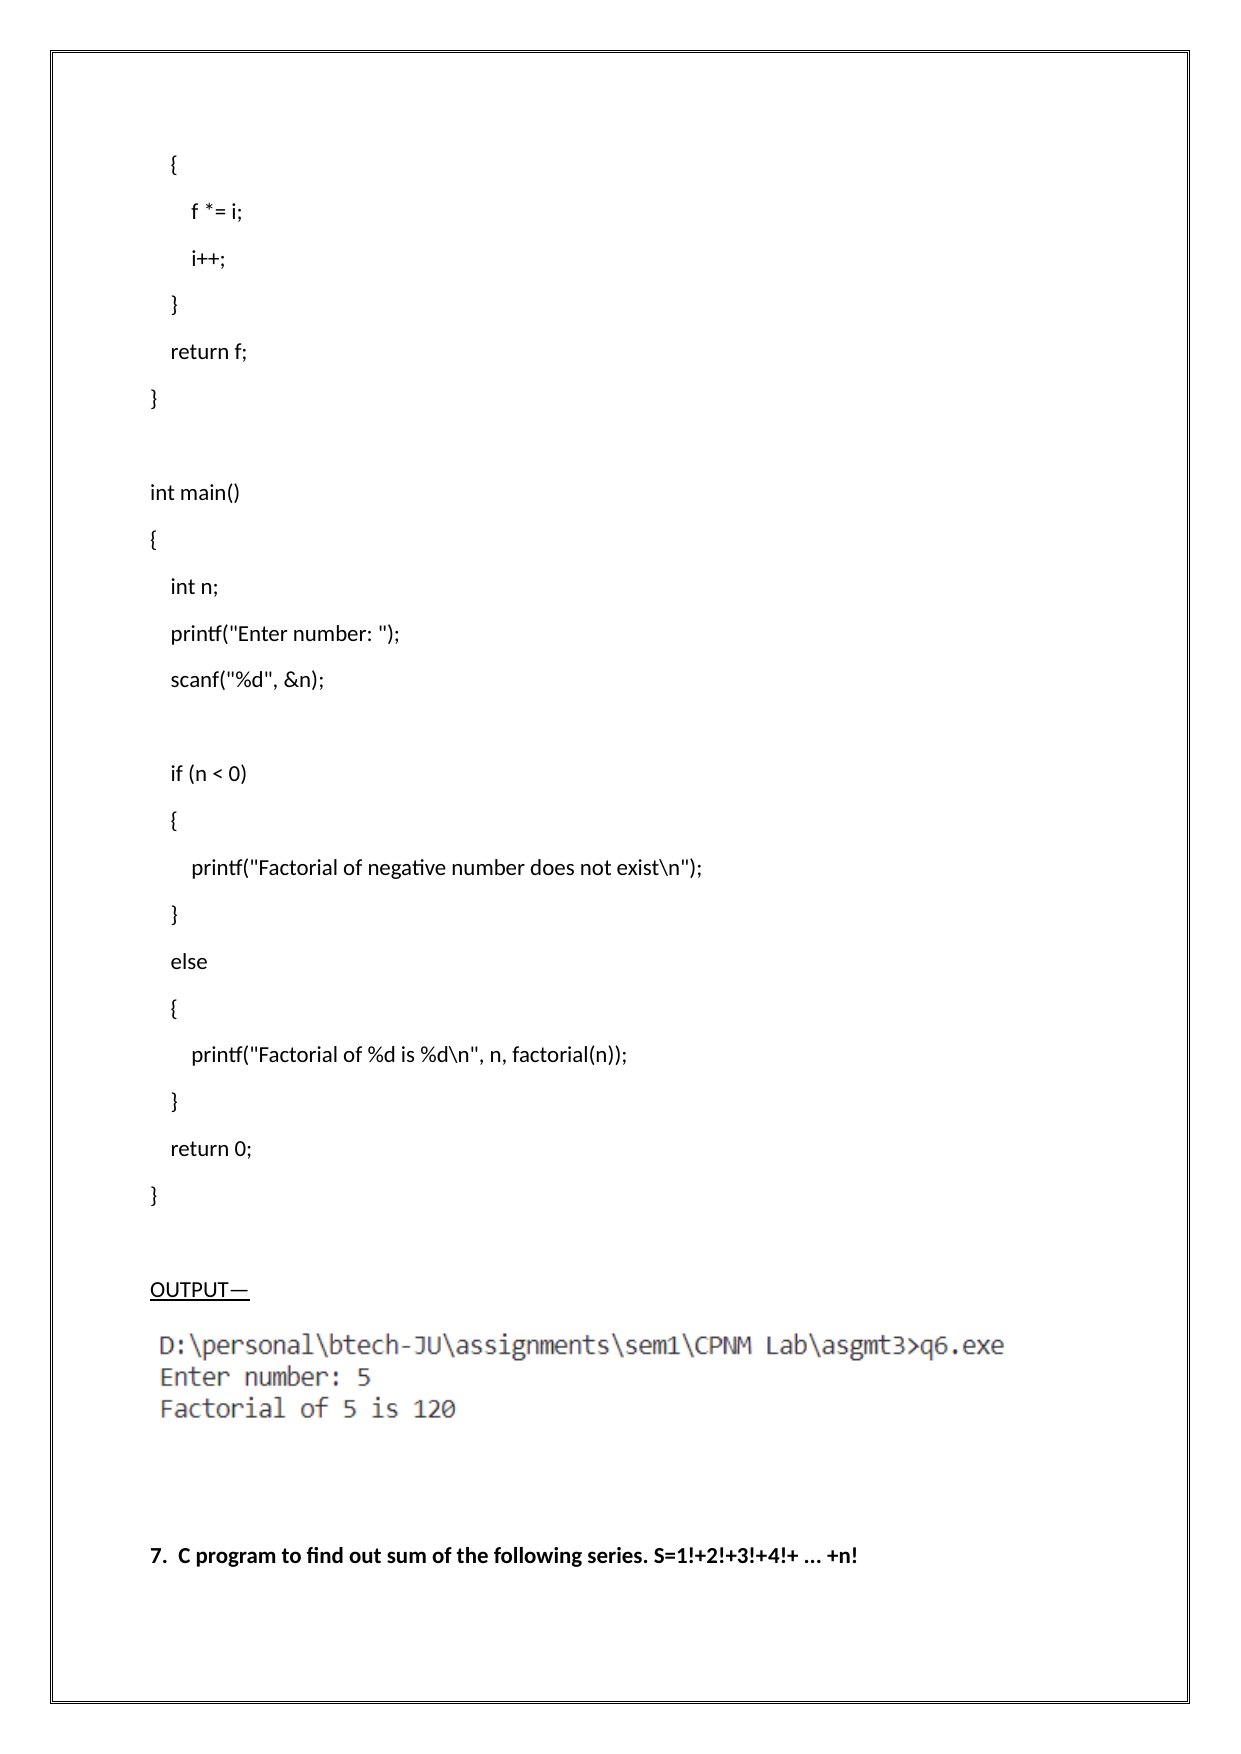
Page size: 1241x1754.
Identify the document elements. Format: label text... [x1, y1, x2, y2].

text } [150, 1087, 1090, 1116]
text printf("Enter number: "); [150, 619, 1090, 647]
text if (n < 0) [150, 759, 1090, 787]
text scanf("%d", &n); [150, 666, 1090, 694]
text else [150, 947, 1090, 975]
text printf("Factorial of negative number does not exist\n"); [150, 853, 1090, 881]
text 7. C program to find out sum of the following series. S=1!+2!+3!+4!+ ... +n! [150, 1541, 1090, 1569]
text } [150, 900, 1090, 928]
text { [150, 994, 1090, 1022]
text f *= i; [150, 197, 1090, 225]
text return f; [150, 337, 1090, 366]
text OUTPUT— [150, 1275, 1090, 1303]
text } [150, 1181, 1090, 1209]
text printf("Factorial of %d is %d\n", n, factorial(n)); [150, 1041, 1090, 1069]
text { [150, 806, 1090, 834]
text int main() [150, 478, 1090, 506]
text i++; [150, 244, 1090, 272]
text { [150, 525, 1090, 553]
picture [150, 1321, 1015, 1429]
text } [150, 291, 1090, 319]
text return 0; [150, 1134, 1090, 1162]
text int n; [150, 572, 1090, 600]
text } [150, 384, 1090, 412]
text { [150, 150, 1090, 178]
